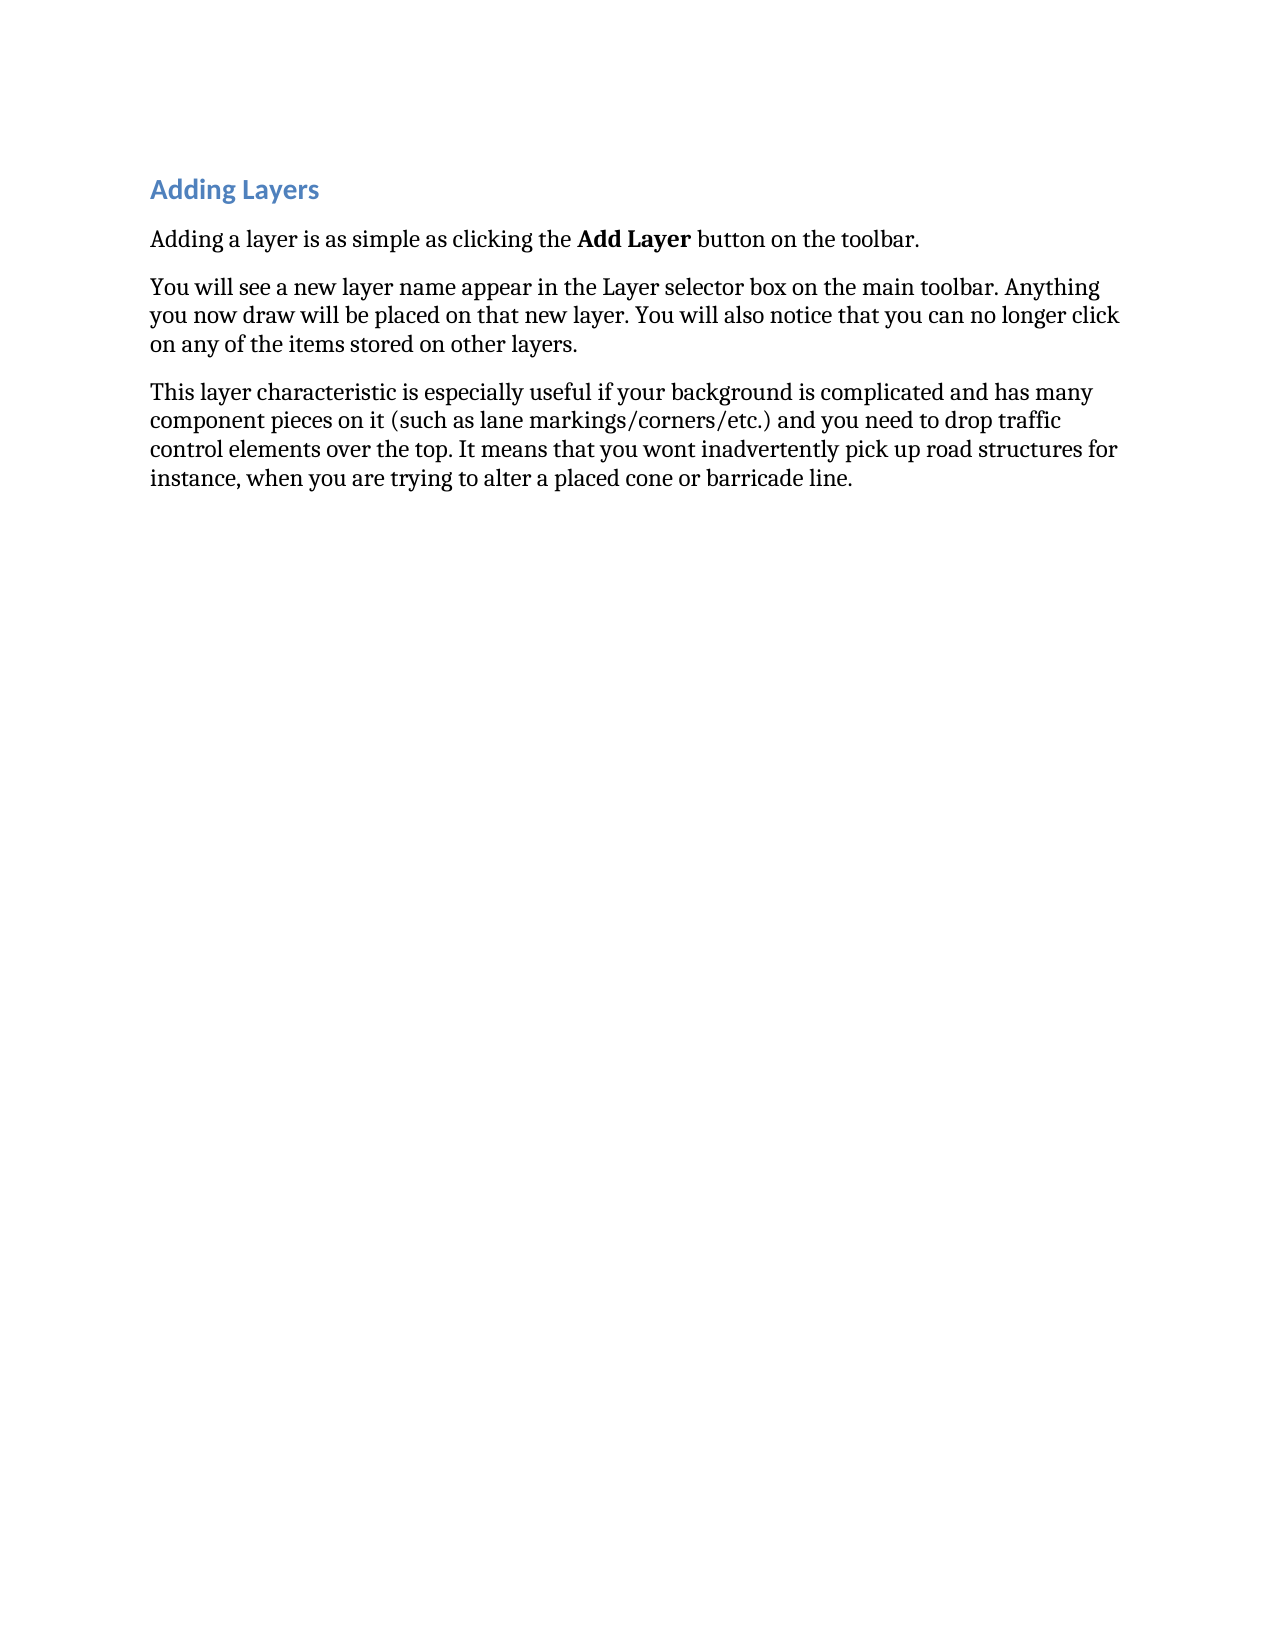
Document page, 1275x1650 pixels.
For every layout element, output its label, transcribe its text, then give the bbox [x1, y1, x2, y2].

text This layer characteristic is especially useful if your background is complicated and has many component pieces on it (such as lane markings/corners/etc.) and you need to drop traffic control elements over the top. It means that you wont inadvertently pick up road structures for instance, when you are trying to alter a placed cone or barricade line. [150, 378, 1125, 493]
subtitle Adding Layers [150, 171, 1125, 206]
text Adding a layer is as simple as clicking the Add Layer button on the toolbar. [150, 225, 1125, 254]
text You will see a new layer name appear in the Layer selector box on the main toolbar. Anything you now draw will be placed on that new layer. You will also notice that you can no longer click on any of the items stored on other layers. [150, 273, 1125, 359]
